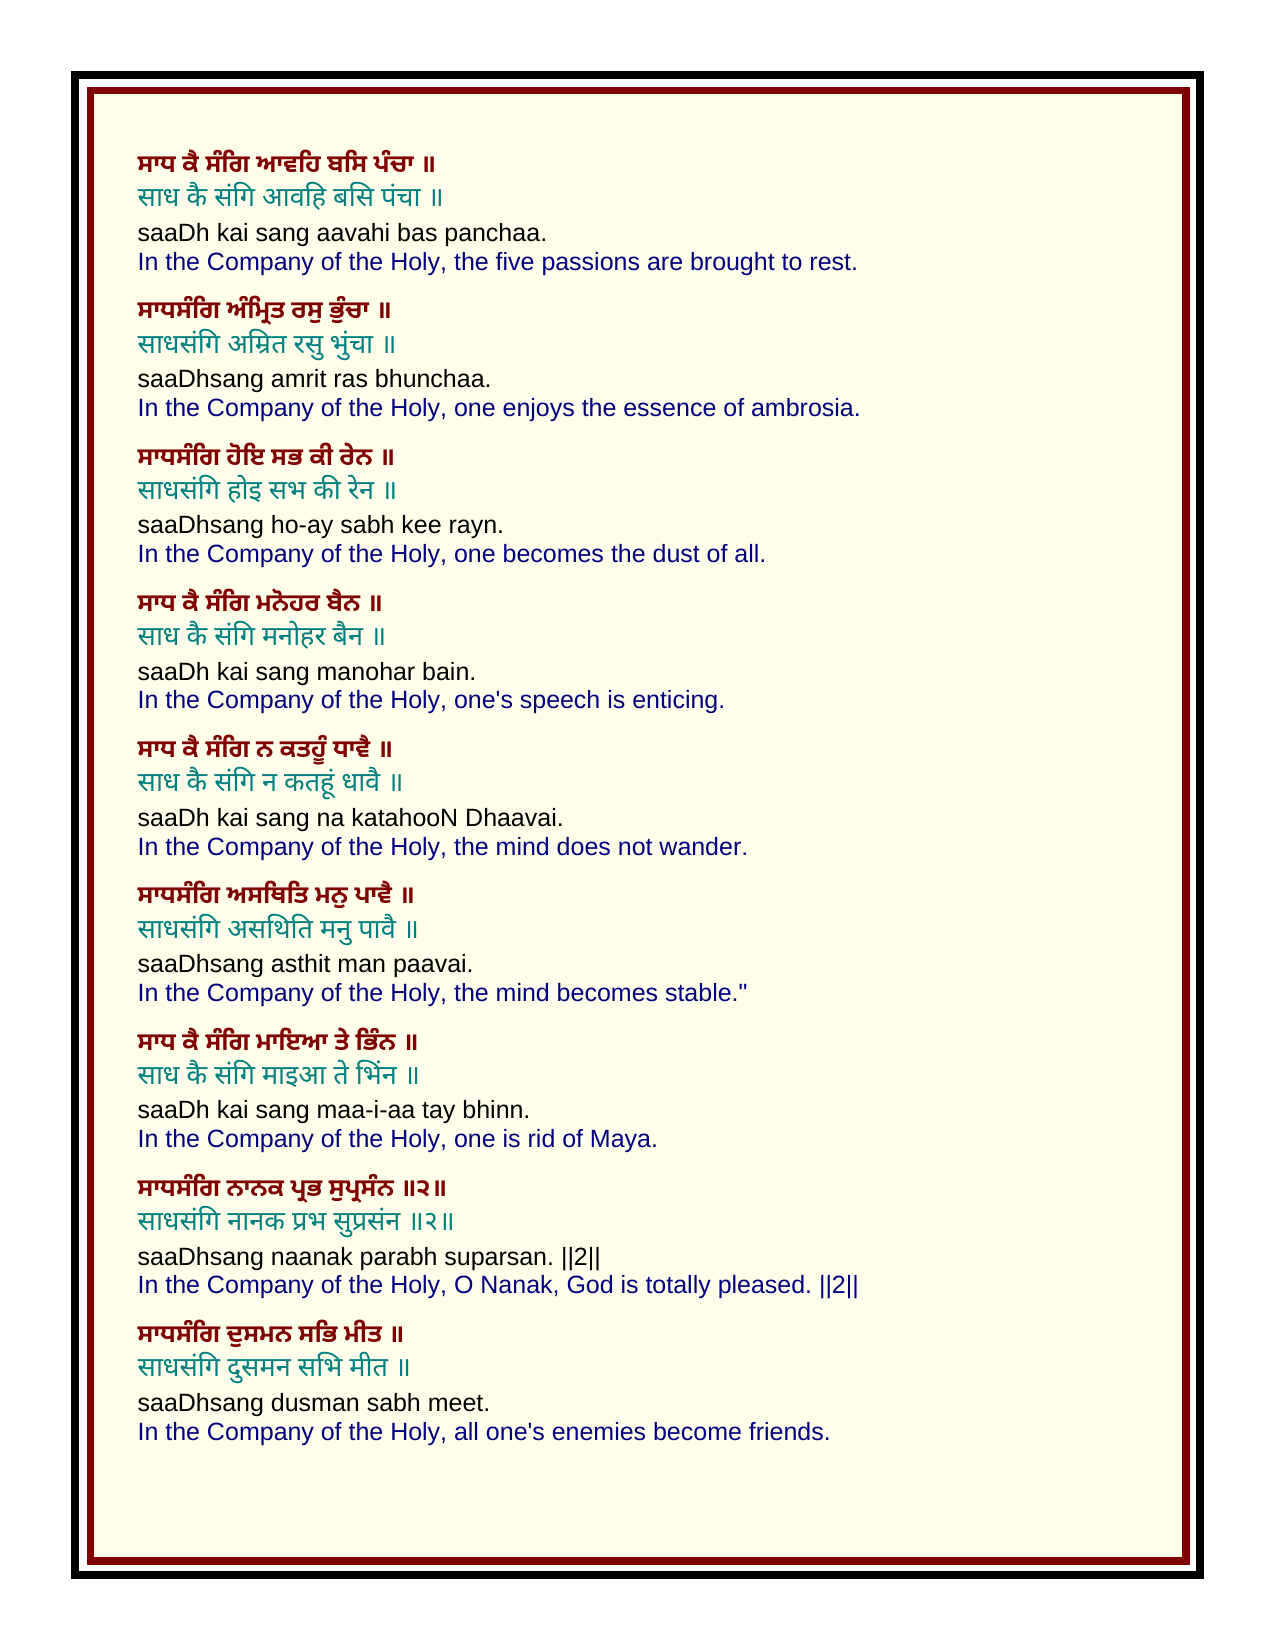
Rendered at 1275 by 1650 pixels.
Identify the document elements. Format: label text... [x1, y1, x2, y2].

text In the Company of the Holy, O Nanak, God is totally pleased. ||2|| [137, 1270, 1138, 1299]
text In the Company of the Holy, one enjoys the essence of ambrosia. [137, 393, 1138, 422]
text saaDh kai sang na katahooN Dhaavai. [137, 803, 1138, 832]
text ਸਾਧ ਕੈ ਸੰਗਿ ਮਾਇਆ ਤੇ ਭਿੰਨ ॥ [137, 1027, 1138, 1060]
text saaDhsang amrit ras bhunchaa. [137, 364, 1138, 393]
text साधसंगि होइ सभ की रेन ॥ [137, 475, 1138, 510]
text In the Company of the Holy, one becomes the dust of all. [137, 539, 1138, 568]
text ਸਾਧਸੰਗਿ ਨਾਨਕ ਪ੍ਰਭ ਸੁਪ੍ਰਸੰਨ ॥੨॥ [137, 1174, 1138, 1206]
text saaDh kai sang manohar bain. [137, 657, 1138, 685]
text saaDhsang naanak parabh suparsan. ||2|| [137, 1242, 1138, 1270]
text In the Company of the Holy, one is rid of Maya. [137, 1124, 1138, 1153]
text In the Company of the Holy, the five passions are brought to rest. [137, 247, 1138, 275]
text साध कै संगि माइआ ते भिंन ॥ [137, 1060, 1138, 1095]
text saaDh kai sang maa-i-aa tay bhinn. [137, 1095, 1138, 1124]
text In the Company of the Holy, the mind does not wander. [137, 832, 1138, 860]
text saaDhsang asthit man paavai. [137, 949, 1138, 978]
text साधसंगि नानक प्रभ सुप्रसंन ॥२॥ [137, 1206, 1138, 1242]
text साध कै संगि आवहि बसि पंचा ॥ [137, 183, 1138, 218]
text साध कै संगि न कतहूं धावै ॥ [137, 768, 1138, 803]
text ਸਾਧ ਕੈ ਸੰਗਿ ਆਵਹਿ ਬਸਿ ਪੰਚਾ ॥ [137, 150, 1138, 183]
text In the Company of the Holy, one's speech is enticing. [137, 685, 1138, 714]
text साधसंगि अम्रित रसु भुंचा ॥ [137, 329, 1138, 364]
text साधसंगि दुसमन सभि मीत ॥ [137, 1353, 1138, 1388]
text In the Company of the Holy, all one's enemies become friends. [137, 1417, 1138, 1445]
text ਸਾਧਸੰਗਿ ਹੋਇ ਸਭ ਕੀ ਰੇਨ ॥ [137, 442, 1138, 475]
text साध कै संगि मनोहर बैन ॥ [137, 621, 1138, 657]
text saaDhsang dusman sabh meet. [137, 1388, 1138, 1417]
text साधसंगि असथिति मनु पावै ॥ [137, 914, 1138, 949]
text saaDhsang ho-ay sabh kee rayn. [137, 510, 1138, 539]
text In the Company of the Holy, the mind becomes stable." [137, 978, 1138, 1007]
text ਸਾਧ ਕੈ ਸੰਗਿ ਨ ਕਤਹੂੰ ਧਾਵੈ ॥ [137, 735, 1138, 768]
text ਸਾਧਸੰਗਿ ਅਸਥਿਤਿ ਮਨੁ ਪਾਵੈ ॥ [137, 881, 1138, 914]
text ਸਾਧਸੰਗਿ ਦੁਸਮਨ ਸਭਿ ਮੀਤ ॥ [137, 1320, 1138, 1353]
text ਸਾਧ ਕੈ ਸੰਗਿ ਮਨੋਹਰ ਬੈਨ ॥ [137, 589, 1138, 621]
text ਸਾਧਸੰਗਿ ਅੰਮ੍ਰਿਤ ਰਸੁ ਭੁੰਚਾ ॥ [137, 296, 1138, 329]
text saaDh kai sang aavahi bas panchaa. [137, 218, 1138, 247]
